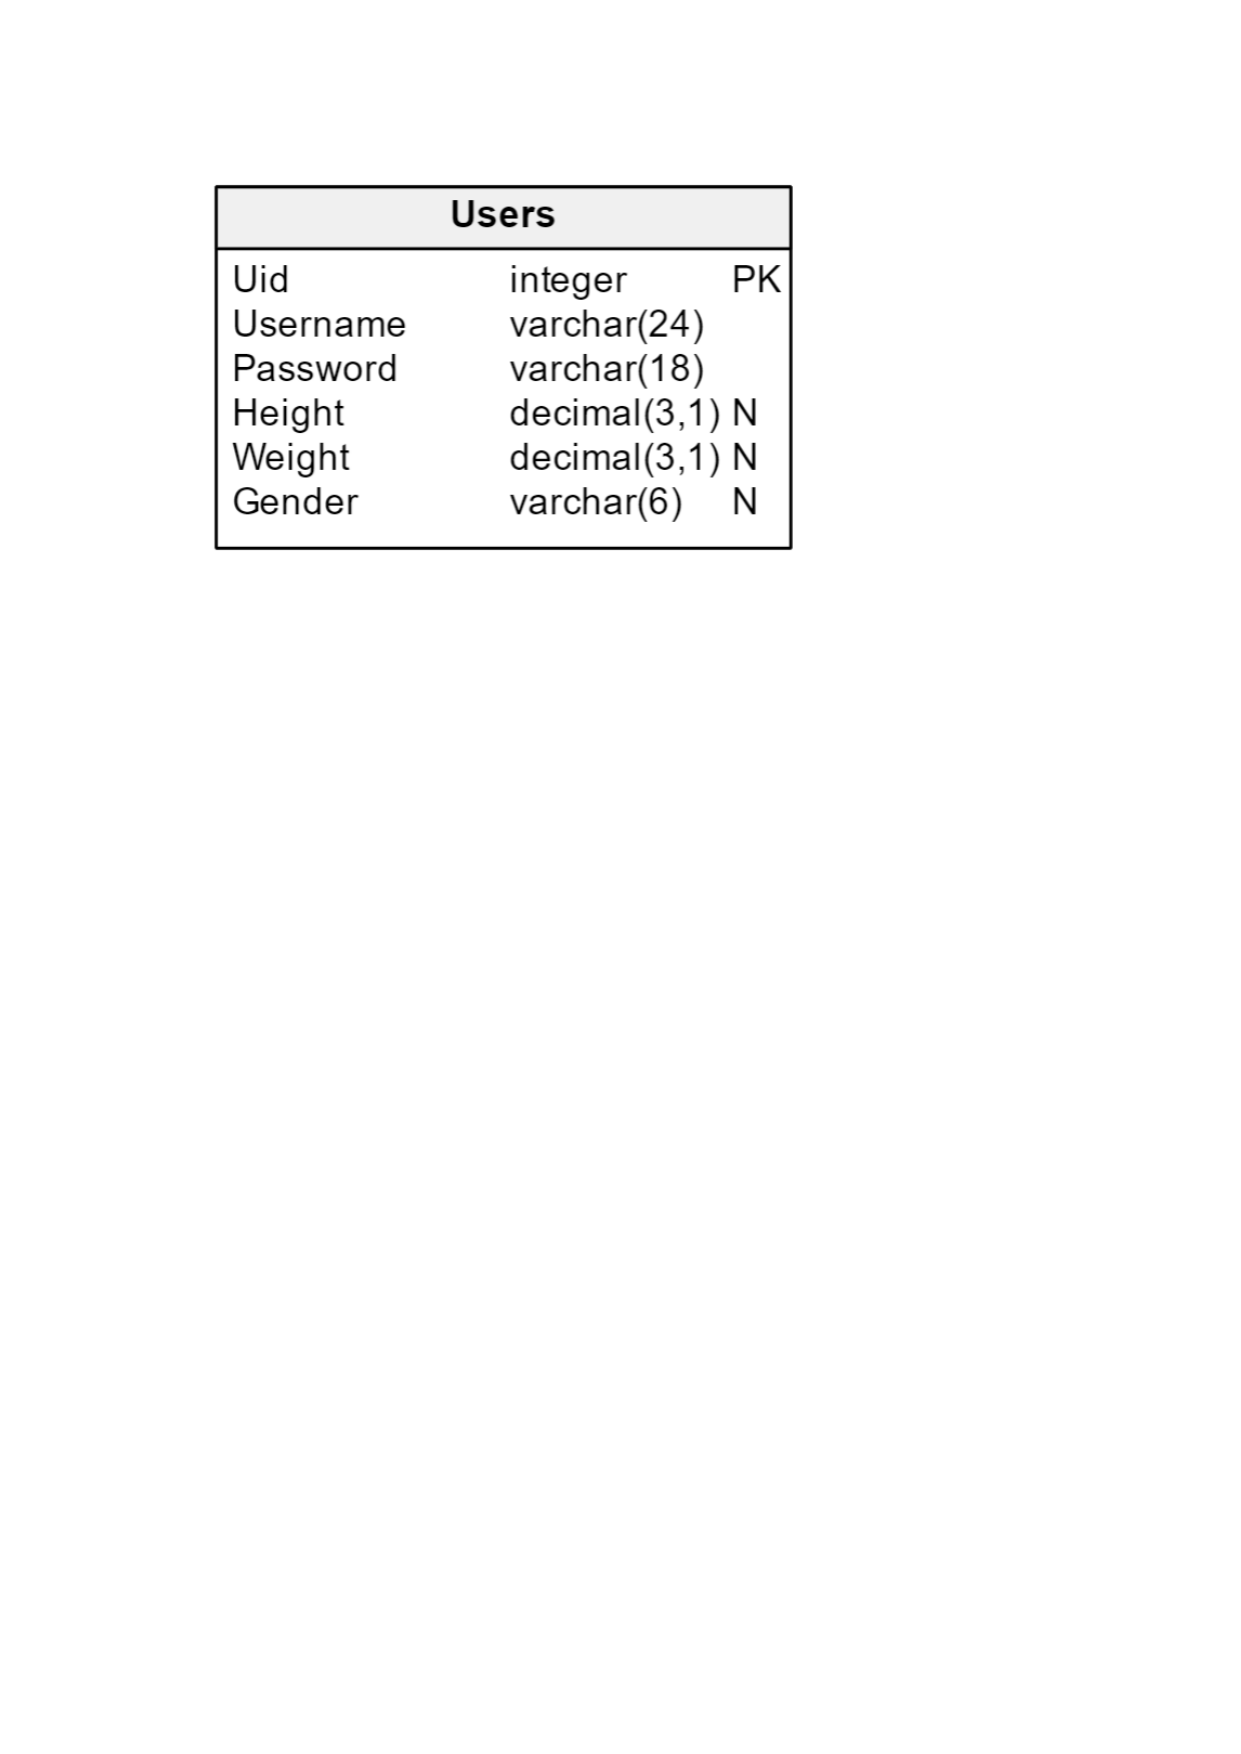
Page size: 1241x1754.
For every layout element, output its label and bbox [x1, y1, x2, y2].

picture [187, 162, 814, 576]
